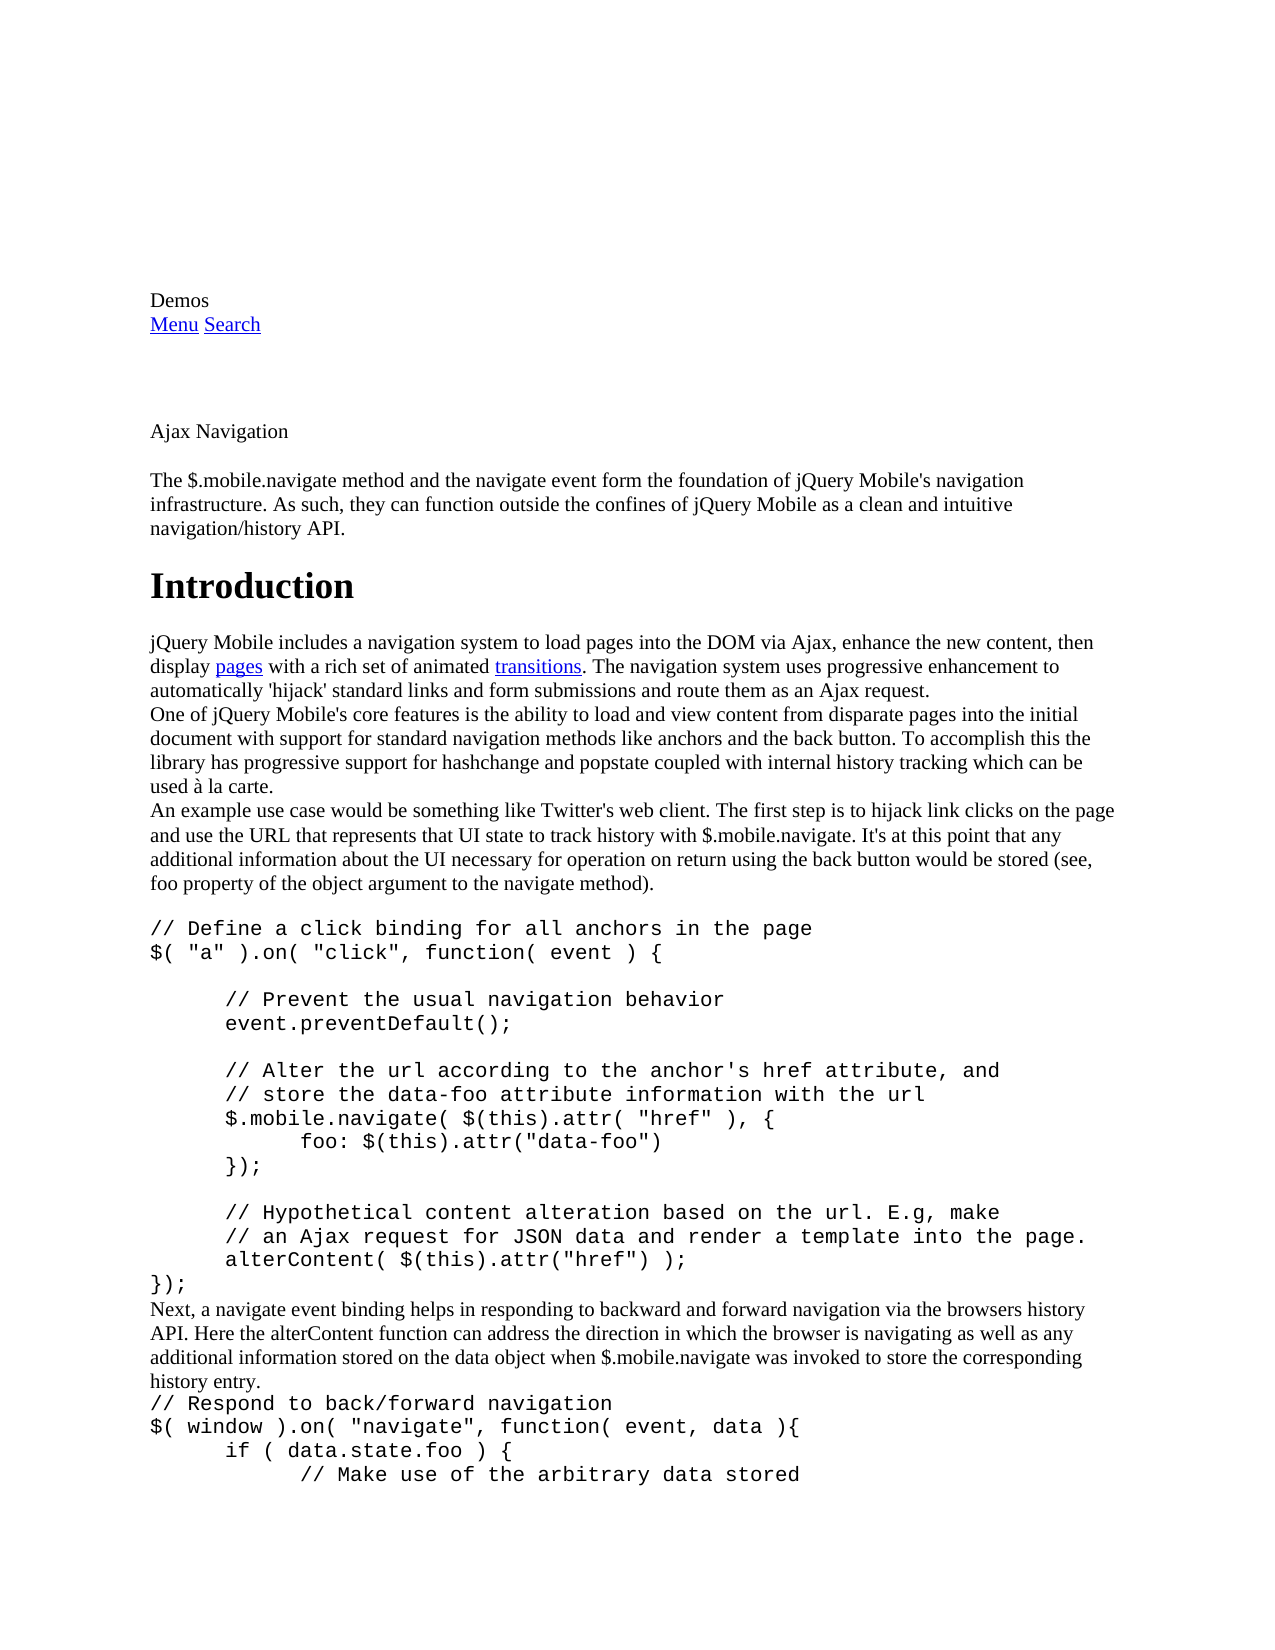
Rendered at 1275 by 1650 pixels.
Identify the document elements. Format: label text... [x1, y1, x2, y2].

text The $.mobile.navigate method and the navigate event form the foundation of jQuery Mobile's navigation infrastructure. As such, they can function outside the confines of jQuery Mobile as a clean and intuitive navigation/history API. [150, 468, 1125, 540]
subtitle Introduction [150, 563, 1125, 607]
text Next, a navigate event binding helps in responding to backward and forward navigation via the browsers history API. Here the alterContent function can address the direction in which the browser is navigating as well as any additional information stored on the data object when $.mobile.navigate was invoked to store the corresponding history entry. [150, 1297, 1125, 1393]
text Menu Search [150, 312, 1125, 336]
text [150, 1393, 1125, 1487]
text Demos [150, 288, 1125, 312]
text jQuery Mobile includes a navigation system to load pages into the DOM via Ajax, enhance the new content, then display pages with a rich set of animated transitions. The navigation system uses progressive enhancement to automatically 'hijack' standard links and form submissions and route them as an Ajax request. [150, 630, 1125, 702]
text One of jQuery Mobile's core features is the ability to load and view content from disparate pages into the initial document with support for standard navigation methods like anchors and the back button. To accomplish this the library has progressive support for hashchange and popstate coupled with internal history tracking which can be used à la carte. [150, 702, 1125, 798]
text An example use case would be something like Twitter's web client. The first step is to hijack link clicks on the page and use the URL that represents that UI state to track history with $.mobile.navigate. It's at this point that any additional information about the UI necessary for operation on return using the back button would be stored (see, foo property of the object argument to the navigate method). [150, 798, 1125, 895]
text Ajax Navigation [150, 419, 1125, 443]
text // Define a click binding for all anchors in the page $( "a" ).on( "click", function( event ) { // Prevent the usual navigation behavior event.preventDefault(); // Alter the url according to the anchor's href attribute, and // store the data-foo attribute information with the url $.mobile.navigate( $(this).attr( "href" ), { foo: $(this).attr("data-foo") }); // Hypothetical content alteration based on the url. E.g, make // an Ajax request for JSON data and render a template into the page. alterContent( $(this).attr("href") ); }); [150, 895, 1125, 1297]
